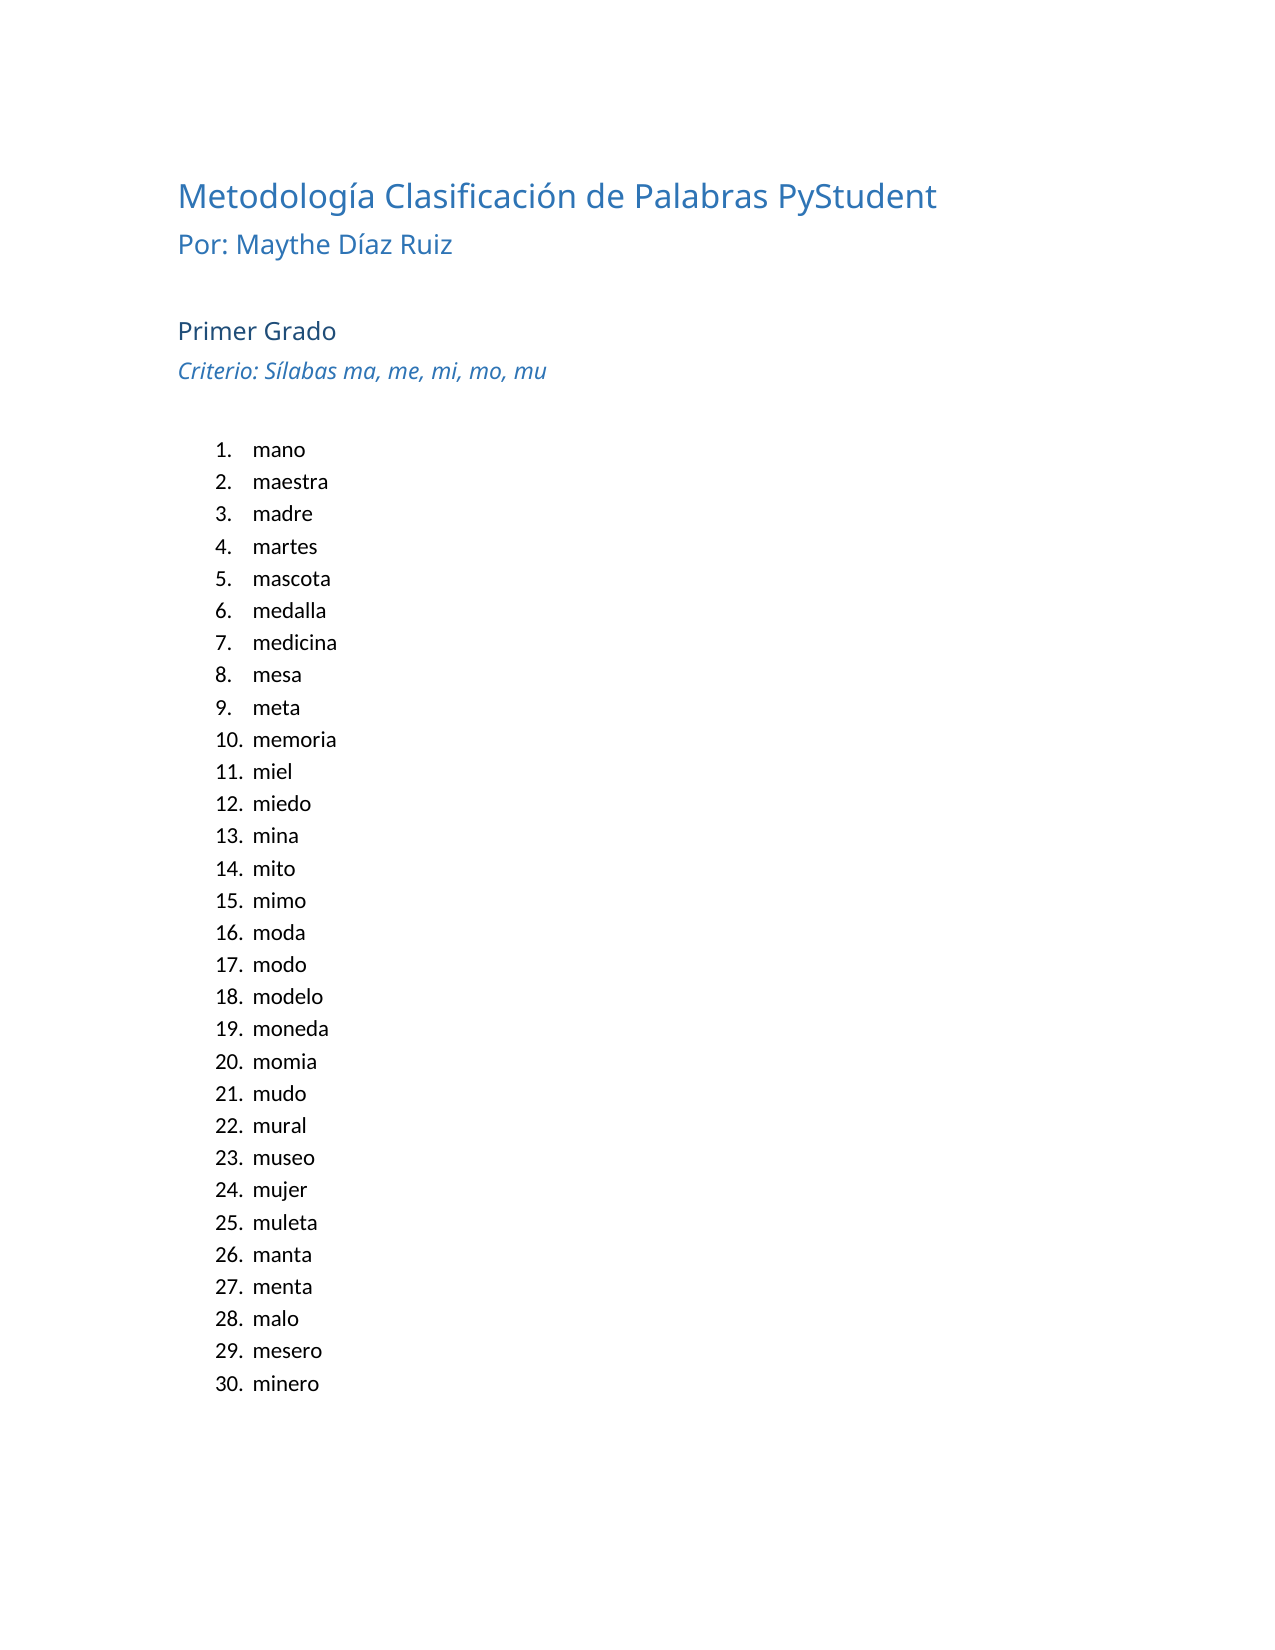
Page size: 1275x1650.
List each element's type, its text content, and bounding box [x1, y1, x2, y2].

list mudo [215, 1079, 1098, 1107]
list medalla [215, 596, 1098, 624]
list mascota [215, 564, 1098, 592]
list meta [215, 693, 1098, 721]
list mano [215, 435, 1098, 463]
list moneda [215, 1014, 1098, 1043]
list martes [215, 532, 1098, 560]
list mimo [215, 886, 1098, 914]
list miedo [215, 789, 1098, 817]
list mujer [215, 1176, 1098, 1203]
list moda [215, 918, 1098, 946]
list mesero [215, 1336, 1098, 1364]
list medicina [215, 628, 1098, 656]
list maestra [215, 467, 1098, 495]
subtitle Criterio: Sílabas ma, me, mi, mo, mu [177, 354, 1098, 386]
list mural [215, 1111, 1098, 1139]
list muleta [215, 1208, 1098, 1236]
list modelo [215, 982, 1098, 1010]
list manta [215, 1240, 1098, 1268]
list mina [215, 821, 1098, 849]
list modo [215, 950, 1098, 978]
list mito [215, 854, 1098, 882]
list mesa [215, 661, 1098, 688]
list memoria [215, 725, 1098, 753]
subtitle Primer Grado [177, 314, 1098, 348]
subtitle Metodología Clasificación de Palabras PyStudent [177, 173, 1098, 218]
list minero [215, 1369, 1098, 1397]
list madre [215, 499, 1098, 528]
list menta [215, 1272, 1098, 1300]
list miel [215, 757, 1098, 785]
list museo [215, 1143, 1098, 1171]
subtitle Por: Maythe Díaz Ruiz [177, 226, 1098, 263]
list momia [215, 1047, 1098, 1075]
list malo [215, 1304, 1098, 1332]
